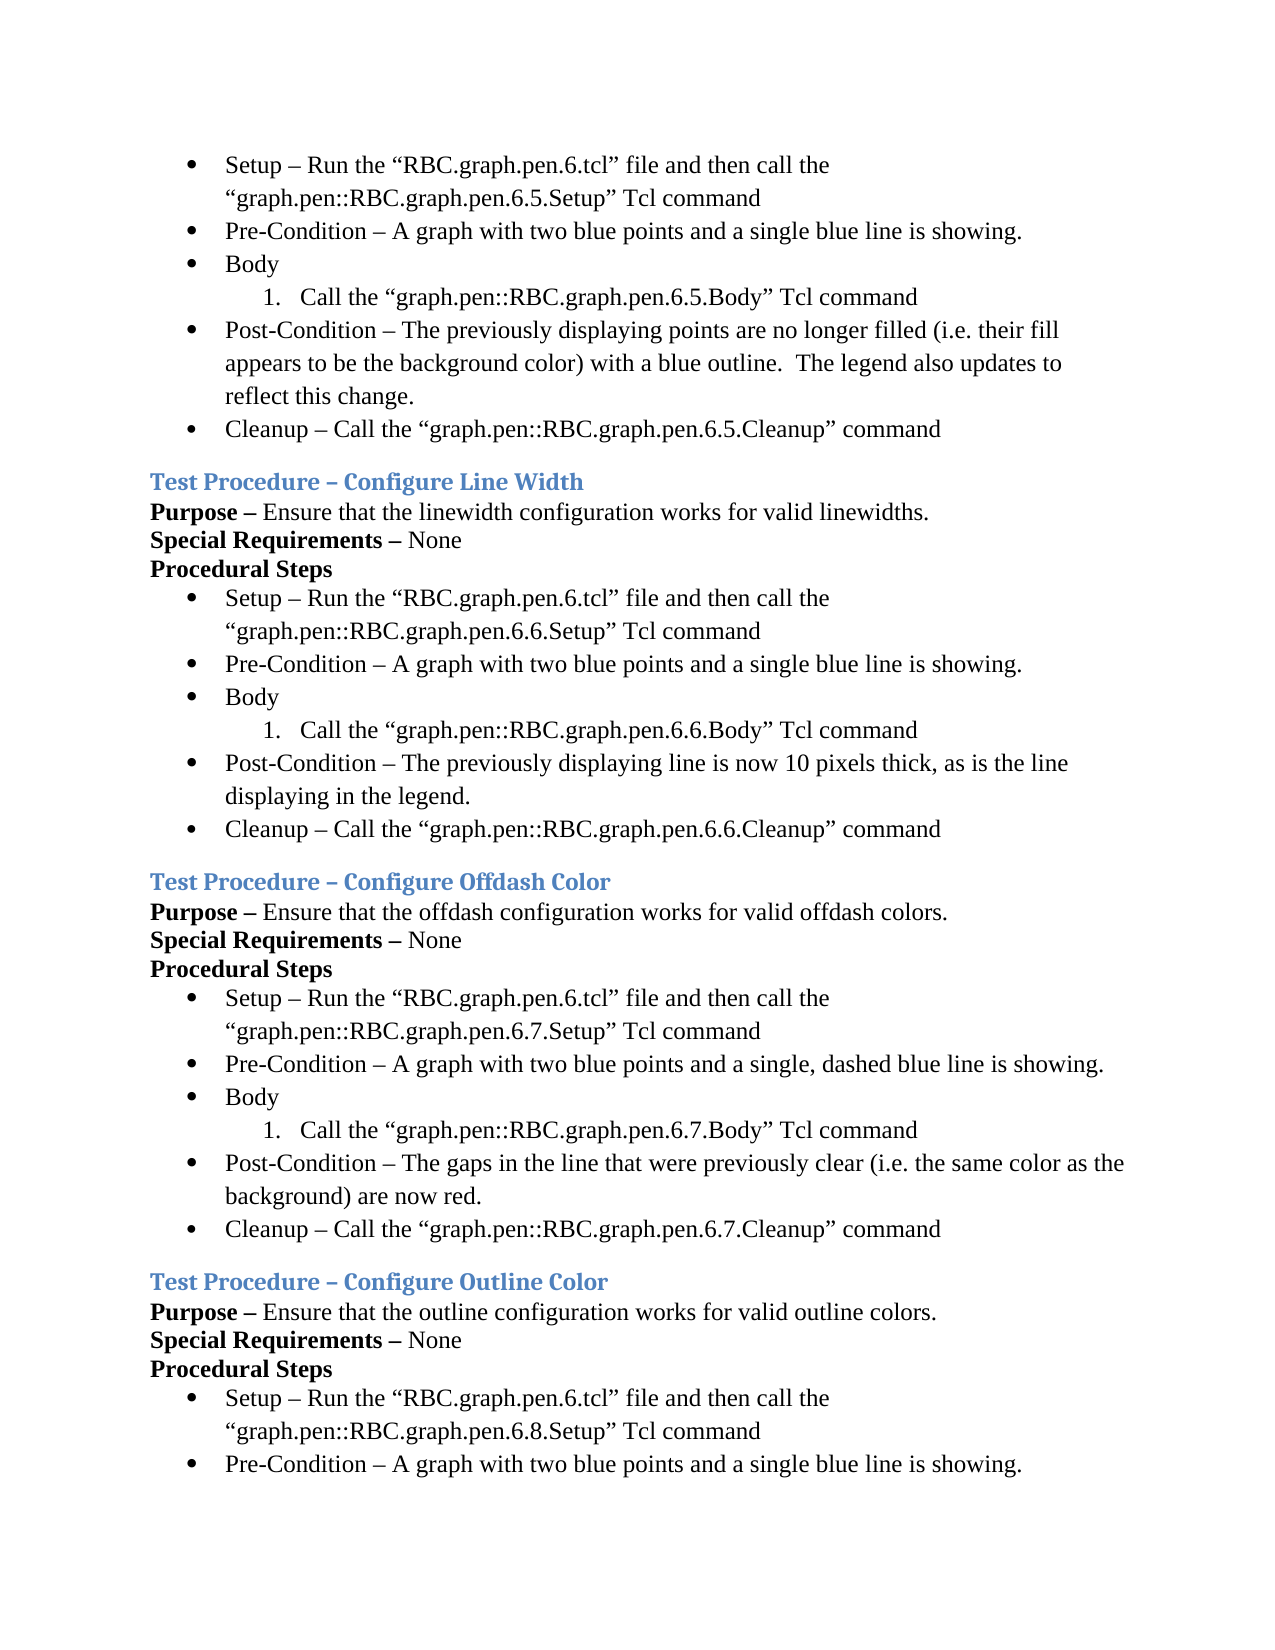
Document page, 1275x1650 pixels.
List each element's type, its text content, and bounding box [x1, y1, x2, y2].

subtitle Test Procedure – Configure Outline Color [150, 1268, 1125, 1297]
list Call the “graph.pen::RBC.graph.pen.6.5.Body” Tcl command [262, 282, 1125, 311]
list Body [187, 249, 1125, 278]
list Cleanup – Call the “graph.pen::RBC.graph.pen.6.5.Cleanup” command [187, 414, 1125, 443]
subtitle Test Procedure – Configure Offdash Color [150, 868, 1125, 897]
text Special Requirements – None [150, 1326, 1125, 1354]
list Setup – Run the “RBC.graph.pen.6.tcl” file and then call the “graph.pen::RBC.graph.pen.6.7.Setup” Tcl command [187, 983, 1125, 1045]
list Call the “graph.pen::RBC.graph.pen.6.7.Body” Tcl command [262, 1115, 1125, 1144]
text Procedural Steps [150, 1354, 1125, 1383]
text Procedural Steps [150, 954, 1125, 983]
list Body [187, 1082, 1125, 1111]
list Post-Condition – The gaps in the line that were previously clear (i.e. the same color as the background) are now red. [187, 1148, 1125, 1210]
list Post-Condition – The previously displaying line is now 10 pixels thick, as is the line displaying in the legend. [187, 748, 1125, 810]
text Purpose – Ensure that the outline configuration works for valid outline colors. [150, 1297, 1125, 1326]
list Setup – Run the “RBC.graph.pen.6.tcl” file and then call the “graph.pen::RBC.graph.pen.6.5.Setup” Tcl command [187, 150, 1125, 212]
list Pre-Condition – A graph with two blue points and a single blue line is showing. [187, 649, 1125, 678]
list Call the “graph.pen::RBC.graph.pen.6.6.Body” Tcl command [262, 715, 1125, 744]
list Pre-Condition – A graph with two blue points and a single blue line is showing. [187, 216, 1125, 245]
text Special Requirements – None [150, 526, 1125, 554]
list Post-Condition – The previously displaying points are no longer filled (i.e. their fill appears to be the background color) with a blue outline. The legend also updates to reflect this change. [187, 315, 1125, 410]
text Purpose – Ensure that the offdash configuration works for valid offdash colors. [150, 897, 1125, 926]
text Special Requirements – None [150, 926, 1125, 954]
text Procedural Steps [150, 554, 1125, 583]
text Purpose – Ensure that the linewidth configuration works for valid linewidths. [150, 497, 1125, 526]
list Setup – Run the “RBC.graph.pen.6.tcl” file and then call the “graph.pen::RBC.graph.pen.6.6.Setup” Tcl command [187, 583, 1125, 645]
list Cleanup – Call the “graph.pen::RBC.graph.pen.6.6.Cleanup” command [187, 814, 1125, 843]
list Pre-Condition – A graph with two blue points and a single, dashed blue line is showing. [187, 1049, 1125, 1078]
list Setup – Run the “RBC.graph.pen.6.tcl” file and then call the “graph.pen::RBC.graph.pen.6.8.Setup” Tcl command [187, 1383, 1125, 1445]
list Pre-Condition – A graph with two blue points and a single blue line is showing. [187, 1449, 1125, 1478]
subtitle Test Procedure – Configure Line Width [150, 468, 1125, 497]
list Body [187, 682, 1125, 711]
list Cleanup – Call the “graph.pen::RBC.graph.pen.6.7.Cleanup” command [187, 1214, 1125, 1243]
